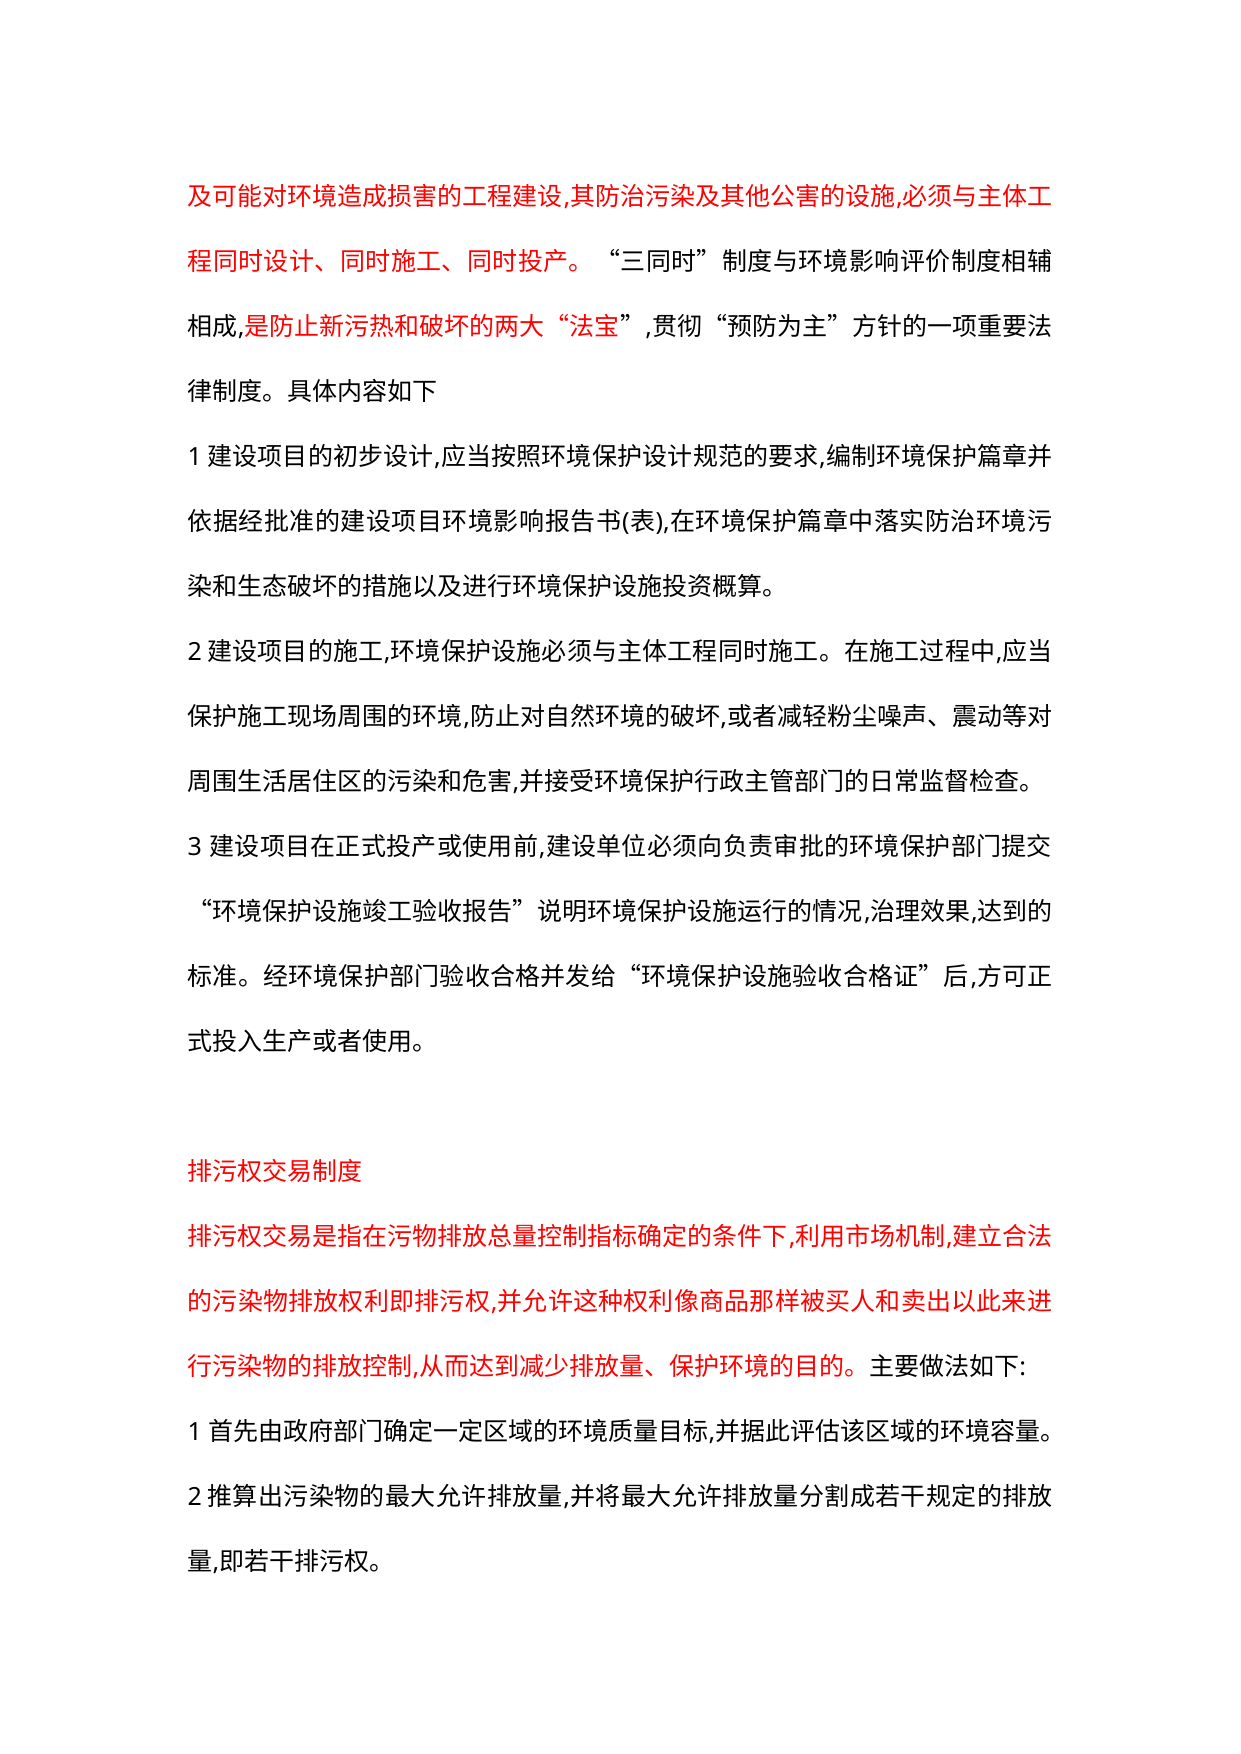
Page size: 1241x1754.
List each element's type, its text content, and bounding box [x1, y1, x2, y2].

text 1建设项目的初步设计,应当按照环境保护设计规范的要求,编制环境保护篇章并依据经批准的建设项目环境影响报告书(表),在环境保护篇章中落实防治环境污染和生态破坏的措施以及进行环境保护设施投资概算。 [187, 422, 1053, 617]
text 排污权交易制度 [187, 1137, 1053, 1202]
text 2推算出污染物的最大允许排放量,并将最大允许排放量分割成若干规定的排放量,即若干排污权。 [187, 1462, 1053, 1592]
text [187, 162, 1053, 422]
text 排污权交易是指在污物排放总量控制指标确定的条件下,利用市场机制,建立合法的污染物排放权利即排污权,并允许这种权利像商品那样被买人和卖出以此来进行污染物的排放控制,从而达到减少排放量、保护环境的目的。主要做法如下: [187, 1202, 1053, 1397]
text 2建设项目的施工,环境保护设施必须与主体工程同时施工。在施工过程中,应当保护施工现场周围的环境,防止对自然环境的破坏,或者减轻粉尘噪声、震动等对周围生活居住区的污染和危害,并接受环境保护行政主管部门的日常监督检查。 [187, 617, 1053, 812]
text 1 首先由政府部门确定一定区域的环境质量目标,并据此评估该区域的环境容量。 [187, 1397, 1053, 1462]
text 3 建设项目在正式投产或使用前,建设单位必须向负责审批的环境保护部门提交“环境保护设施竣工验收报告”说明环境保护设施运行的情况,治理效果,达到的标准。经环境保护部门验收合格并发给“环境保护设施验收合格证”后,方可正式投入生产或者使用。 [187, 812, 1053, 1072]
